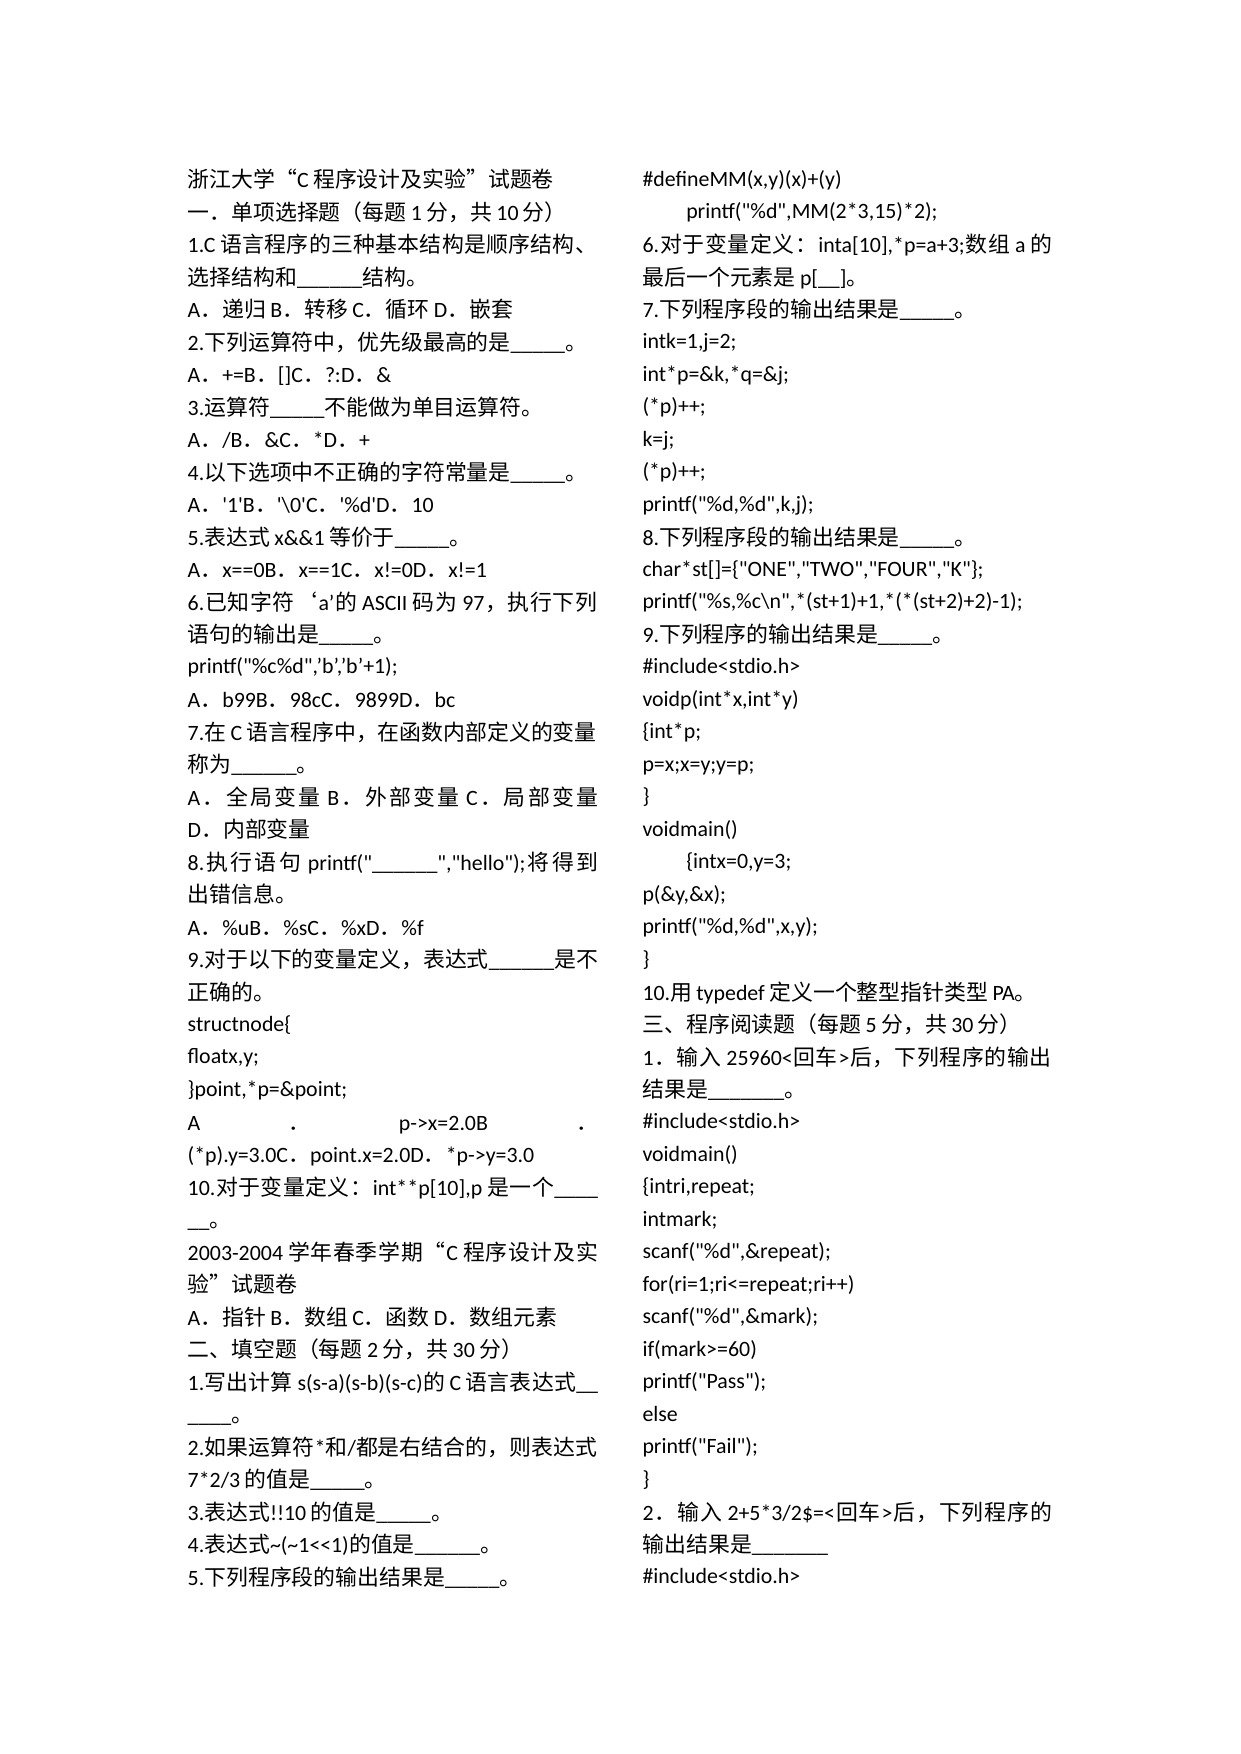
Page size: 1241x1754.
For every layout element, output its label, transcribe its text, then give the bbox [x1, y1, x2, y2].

text A．/B．&C．*D．+ [187, 422, 598, 454]
text A．p->x=2.0B．(*p).y=3.0C．point.x=2.0D．*p->y=3.0 [187, 1104, 598, 1169]
text for(ri=1;ri<=repeat;ri++) [642, 1267, 1053, 1299]
text 3.表达式!!10的值是_____。 [187, 1494, 598, 1527]
text #include<stdio.h> [642, 1559, 1053, 1592]
text printf("%c%d",’b’,’b’+1); [187, 649, 598, 682]
text printf("%s,%c\n",*(st+1)+1,*(*(st+2)+2)-1); [642, 584, 1053, 617]
text 三、程序阅读题（每题5分，共30分） [642, 1007, 1053, 1039]
text voidmain() [642, 812, 1053, 844]
text 2.如果运算符*和/都是右结合的，则表达式7*2/3的值是_____。 [187, 1429, 598, 1494]
text char*st[]={"ONE","TWO","FOUR","K"}; [642, 552, 1053, 584]
text structnode{ [187, 1007, 598, 1039]
text } [642, 942, 1053, 974]
text } [642, 1462, 1053, 1494]
text 1．输入25960<回车>后，下列程序的输出结果是_______。 [642, 1039, 1053, 1104]
text 8.执行语句printf("______","hello");将得到出错信息。 [187, 844, 598, 909]
text 2.下列运算符中，优先级最高的是_____。 [187, 324, 598, 357]
text 7.下列程序段的输出结果是_____。 [642, 292, 1053, 324]
text 8.下列程序段的输出结果是_____。 [642, 519, 1053, 552]
text }point,*p=&point; [187, 1072, 598, 1104]
text int*p=&k,*q=&j; [642, 357, 1053, 389]
text printf("Pass"); [642, 1364, 1053, 1397]
text floatx,y; [187, 1039, 598, 1072]
text 5.下列程序段的输出结果是_____。 [187, 1559, 598, 1592]
text A．x==0B．x==1C．x!=0D．x!=1 [187, 552, 598, 584]
text 9.对于以下的变量定义，表达式______是不正确的。 [187, 942, 598, 1007]
text 10.对于变量定义：int**p[10],p是一个______。 [187, 1169, 598, 1234]
text 1.C语言程序的三种基本结构是顺序结构、选择结构和______结构。 [187, 227, 598, 292]
text 9.下列程序的输出结果是_____。 [642, 617, 1053, 649]
text 2．输入2+5*3/2$=<回车>后，下列程序的输出结果是_______ [642, 1494, 1053, 1559]
text 4.以下选项中不正确的字符常量是_____。 [187, 454, 598, 487]
text } [642, 779, 1053, 812]
text {int*p; [642, 714, 1053, 747]
text 一．单项选择题（每题1分，共10分） [187, 194, 598, 227]
text intk=1,j=2; [642, 324, 1053, 357]
text if(mark>=60) [642, 1332, 1053, 1364]
text 6.对于变量定义：inta[10],*p=a+3;数组a的最后一个元素是p[__]。 [642, 227, 1053, 292]
text voidmain() [642, 1137, 1053, 1169]
text voidp(int*x,int*y) [642, 682, 1053, 714]
text 2003-2004学年春季学期“C程序设计及实验”试题卷 [187, 1234, 598, 1299]
text A．全局变量B．外部变量C．局部变量D．内部变量 [187, 779, 598, 844]
text scanf("%d",&repeat); [642, 1234, 1053, 1267]
text k=j; [642, 422, 1053, 454]
text printf("%d,%d",x,y); [642, 909, 1053, 942]
text (*p)++; [642, 389, 1053, 422]
text #include<stdio.h> [642, 1104, 1053, 1137]
text 7.在C语言程序中，在函数内部定义的变量称为______。 [187, 714, 598, 779]
text 4.表达式~(~1<<1)的值是______。 [187, 1527, 598, 1559]
text printf("%d",MM(2*3,15)*2); [642, 194, 1053, 227]
text (*p)++; [642, 454, 1053, 487]
text A．%uB．%sC．%xD．%f [187, 909, 598, 942]
text A．'1'B．'\0'C．'%d'D．10 [187, 487, 598, 519]
text 浙江大学“C程序设计及实验”试题卷 [187, 162, 598, 194]
text printf("%d,%d",k,j); [642, 487, 1053, 519]
text A．递归B．转移C．循环D．嵌套 [187, 292, 598, 324]
text 1.写出计算s(s-a)(s-b)(s-c)的C语言表达式______。 [187, 1364, 598, 1429]
text 二、填空题（每题2分，共30分） [187, 1332, 598, 1364]
text A．+=B．[]C．?:D．& [187, 357, 598, 389]
text 5.表达式x&&1等价于_____。 [187, 519, 598, 552]
text else [642, 1397, 1053, 1429]
text A．指针B．数组C．函数D．数组元素 [187, 1299, 598, 1332]
text printf("Fail"); [642, 1429, 1053, 1462]
text 3.运算符_____不能做为单目运算符。 [187, 389, 598, 422]
text scanf("%d",&mark); [642, 1299, 1053, 1332]
text p(&y,&x); [642, 877, 1053, 909]
text p=x;x=y;y=p; [642, 747, 1053, 779]
text 10.用typedef定义一个整型指针类型PA。 [642, 974, 1053, 1007]
text {intx=0,y=3; [642, 844, 1053, 877]
text 6.已知字符‘a’的ASCII码为97，执行下列语句的输出是_____。 [187, 584, 598, 649]
text #defineMM(x,y)(x)+(y) [642, 162, 1053, 194]
text intmark; [642, 1202, 1053, 1234]
text #include<stdio.h> [642, 649, 1053, 682]
text A．b99B．98cC．9899D．bc [187, 682, 598, 714]
text {intri,repeat; [642, 1169, 1053, 1202]
